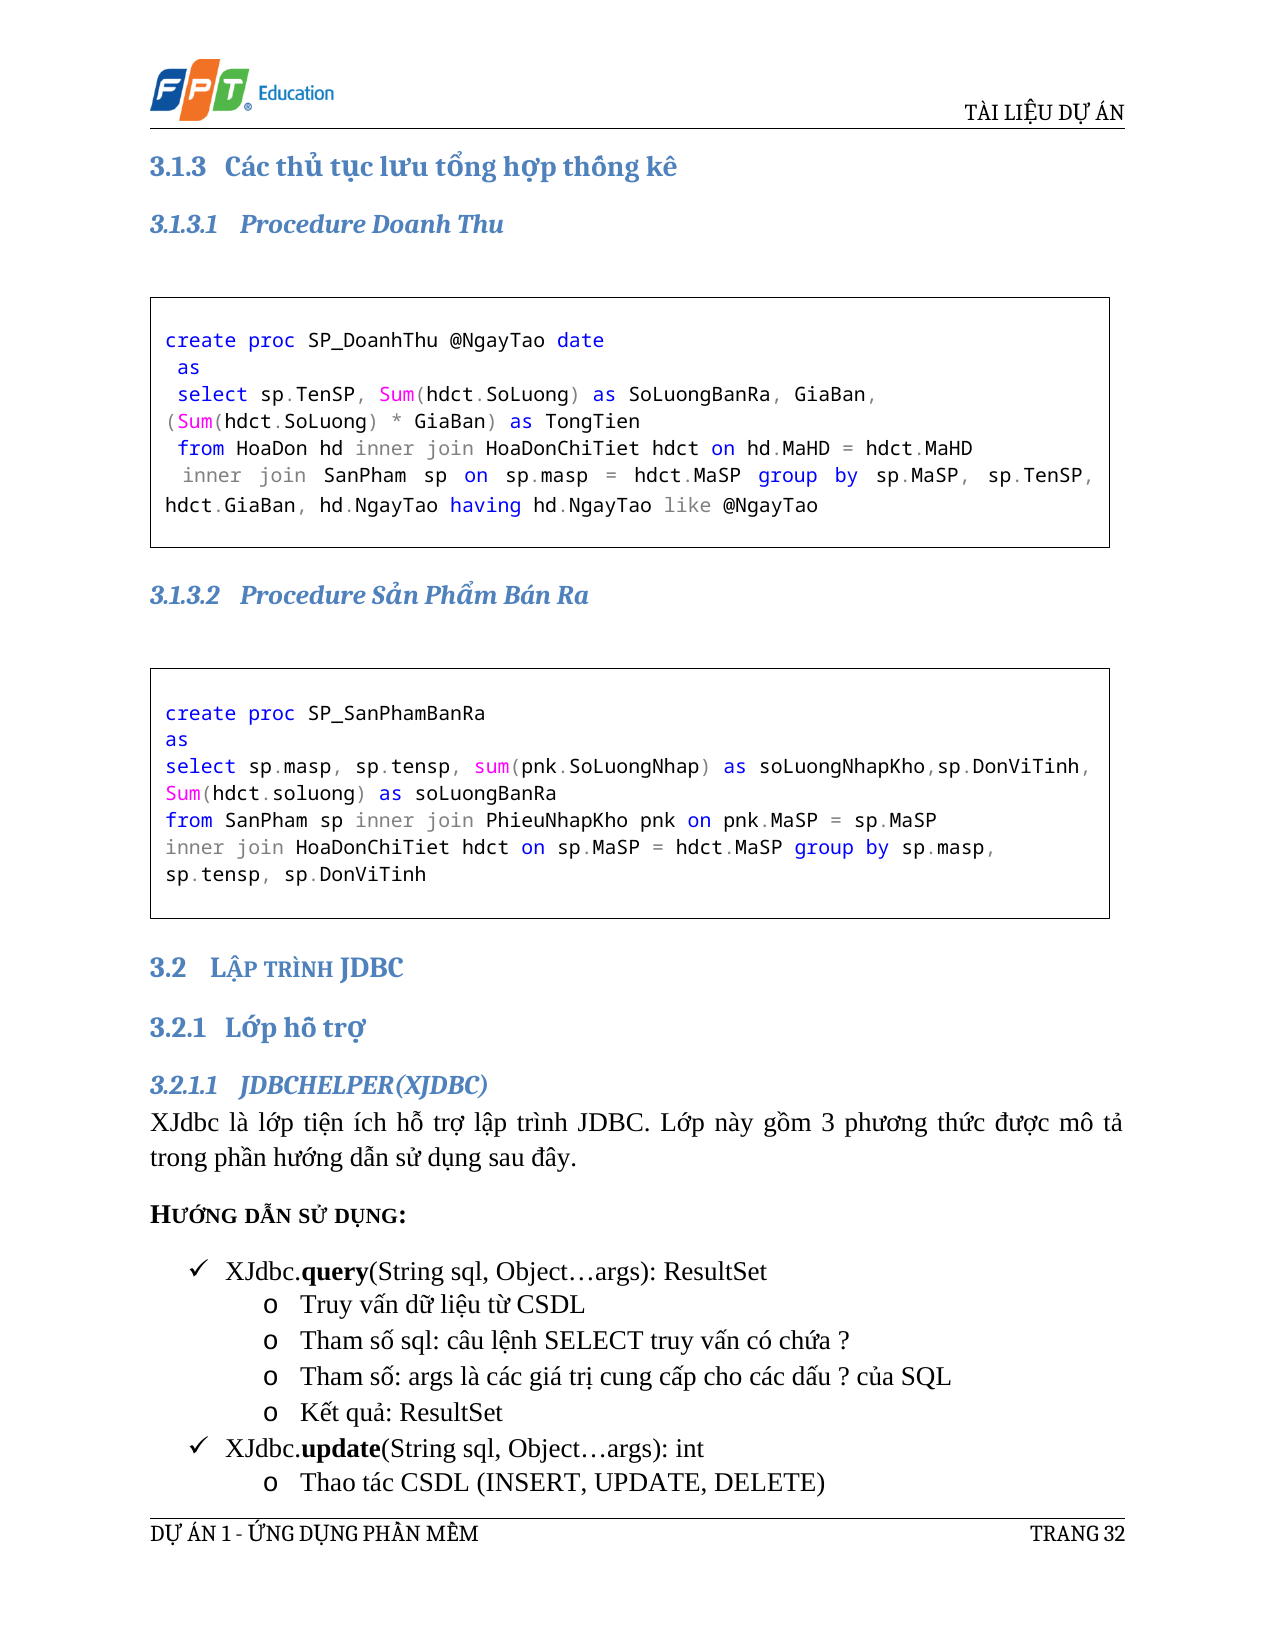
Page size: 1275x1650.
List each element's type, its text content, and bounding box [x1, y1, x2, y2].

subtitle Các thủ tục lưu tổng hợp thống kê [150, 150, 1125, 183]
text Hướng dẫn sử dụng: [150, 1198, 1125, 1229]
list Truy vấn dữ liệu từ CSDL [262, 1288, 1125, 1322]
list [262, 1361, 1125, 1394]
list Kết quả: ResultSet [262, 1397, 1125, 1430]
list XJdbc.query(String sql, Object…args): ResultSet [187, 1255, 1125, 1286]
subtitle Procedure Sản Phẩm Bán Ra [150, 298, 1125, 611]
subtitle Lớp hỗ trợ [150, 1011, 1125, 1044]
list XJdbc.update(String sql, Object…args): int [187, 1433, 1125, 1464]
subtitle Lập trình JDBC [150, 669, 1125, 985]
picture [150, 59, 336, 121]
subtitle Procedure Doanh Thu [150, 209, 1125, 241]
text XJdbc là lớp tiện ích hỗ trợ lập trình JDBC. Lớp này gồm 3 phương thức được mô tả trong phần hướng dẫn sử dụng sau đây. [150, 1106, 1125, 1173]
subtitle JDBCHELPER(XJDBC) [150, 1070, 1125, 1101]
list Thao tác CSDL (INSERT, UPDATE, DELETE) [262, 1466, 1125, 1500]
list Tham số sql: câu lệnh SELECT truy vấn có chứa ? [262, 1324, 1125, 1358]
